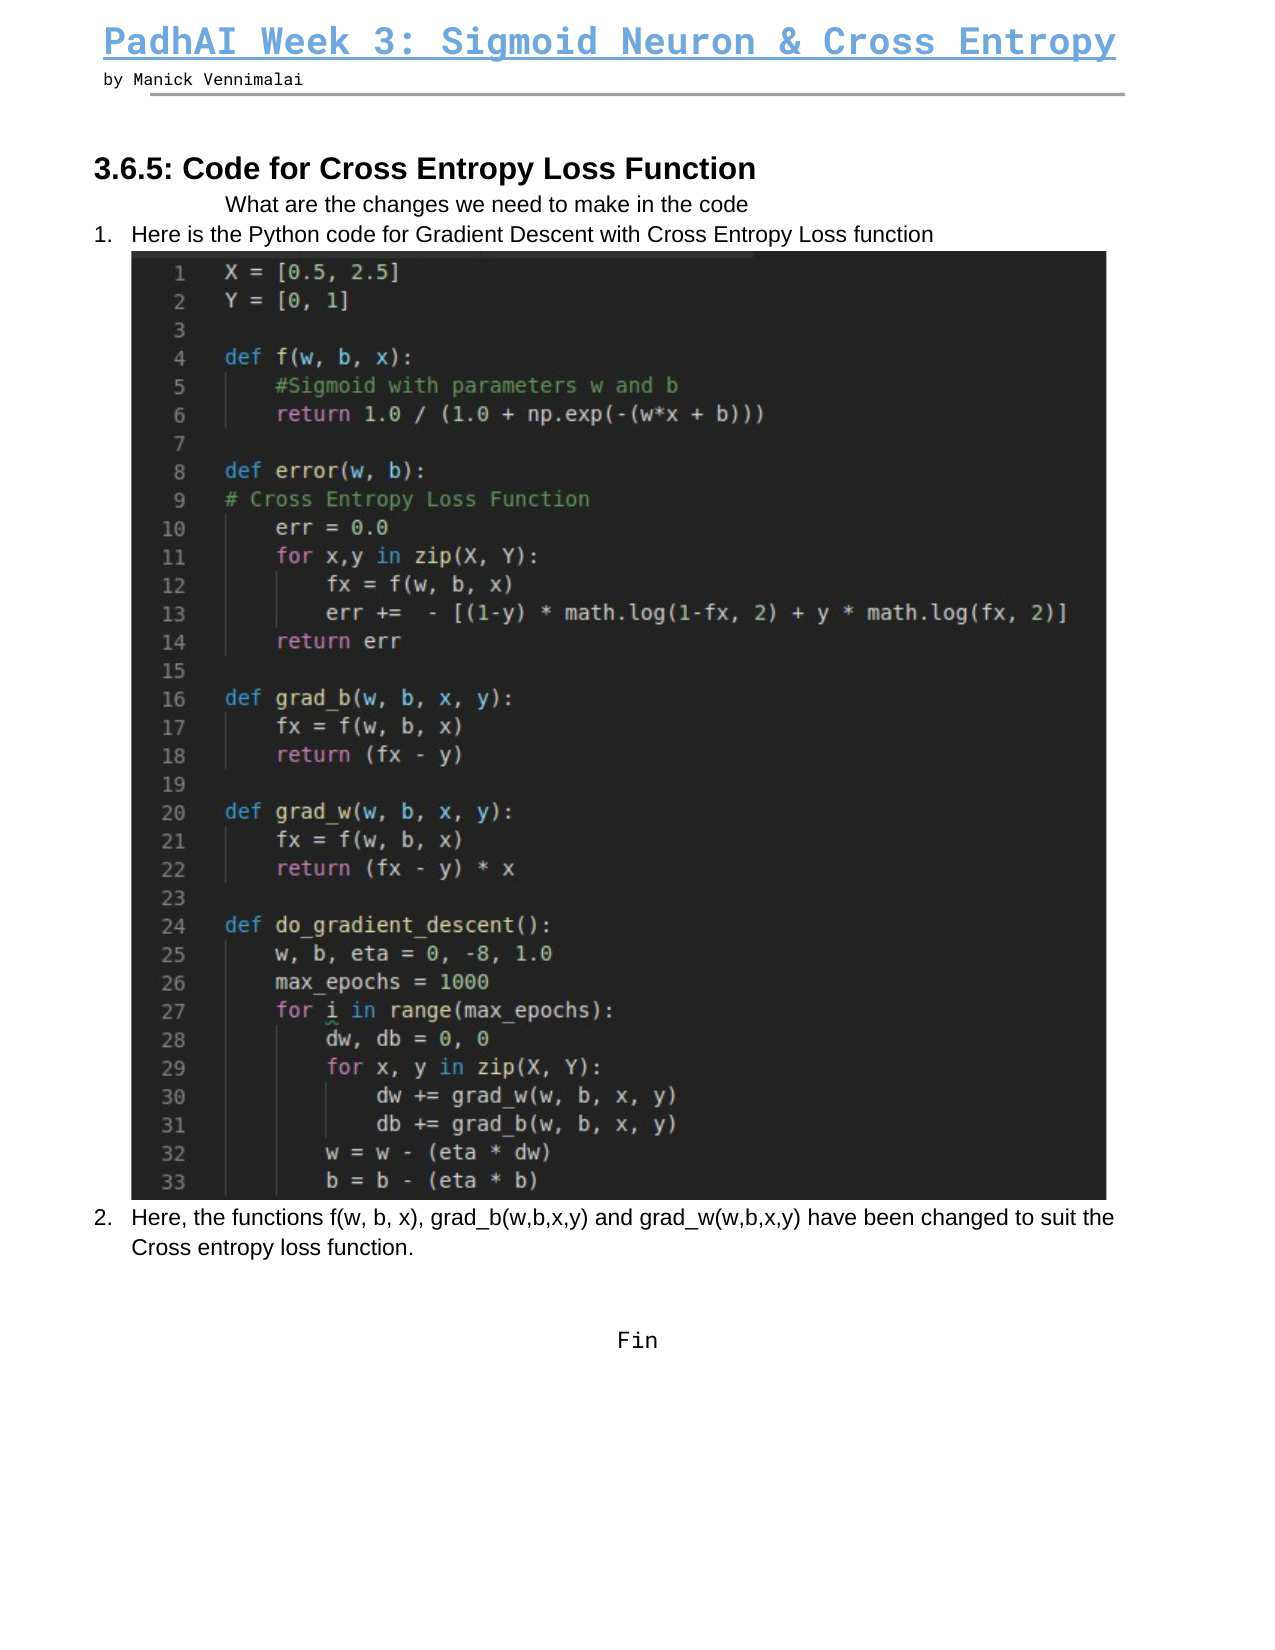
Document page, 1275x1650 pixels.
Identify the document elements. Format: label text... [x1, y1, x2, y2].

subtitle 3.6.5: Code for Cross Entropy Loss Function [94, 150, 1125, 186]
text What are the changes we need to make in the code [225, 191, 1125, 218]
picture [131, 251, 1107, 1200]
text Fin [150, 1324, 1125, 1354]
list Here, the functions f(w, b, x), grad_b(w,b,x,y) and grad_w(w,b,x,y) have been changed to suit the Cross entropy loss function. [94, 1203, 1125, 1260]
